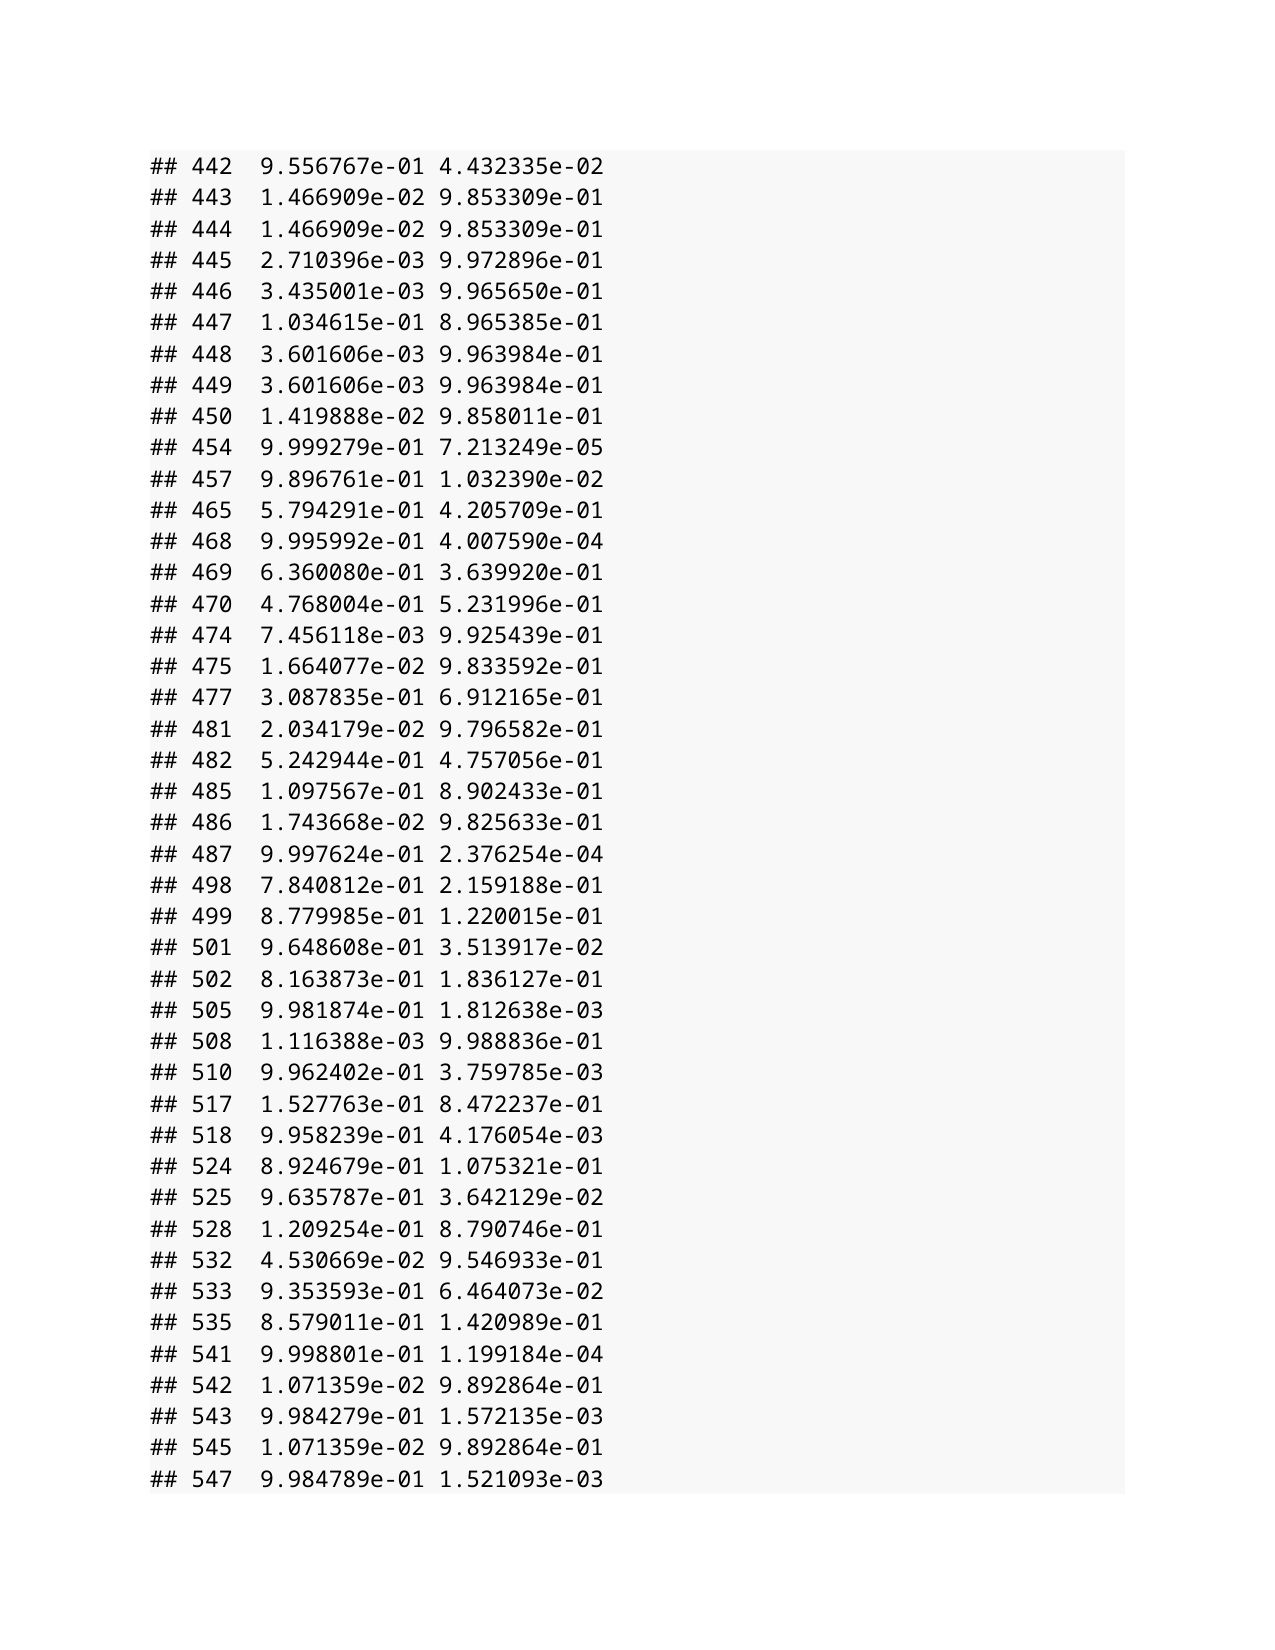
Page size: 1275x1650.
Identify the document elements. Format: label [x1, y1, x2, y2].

text [150, 150, 1125, 1494]
